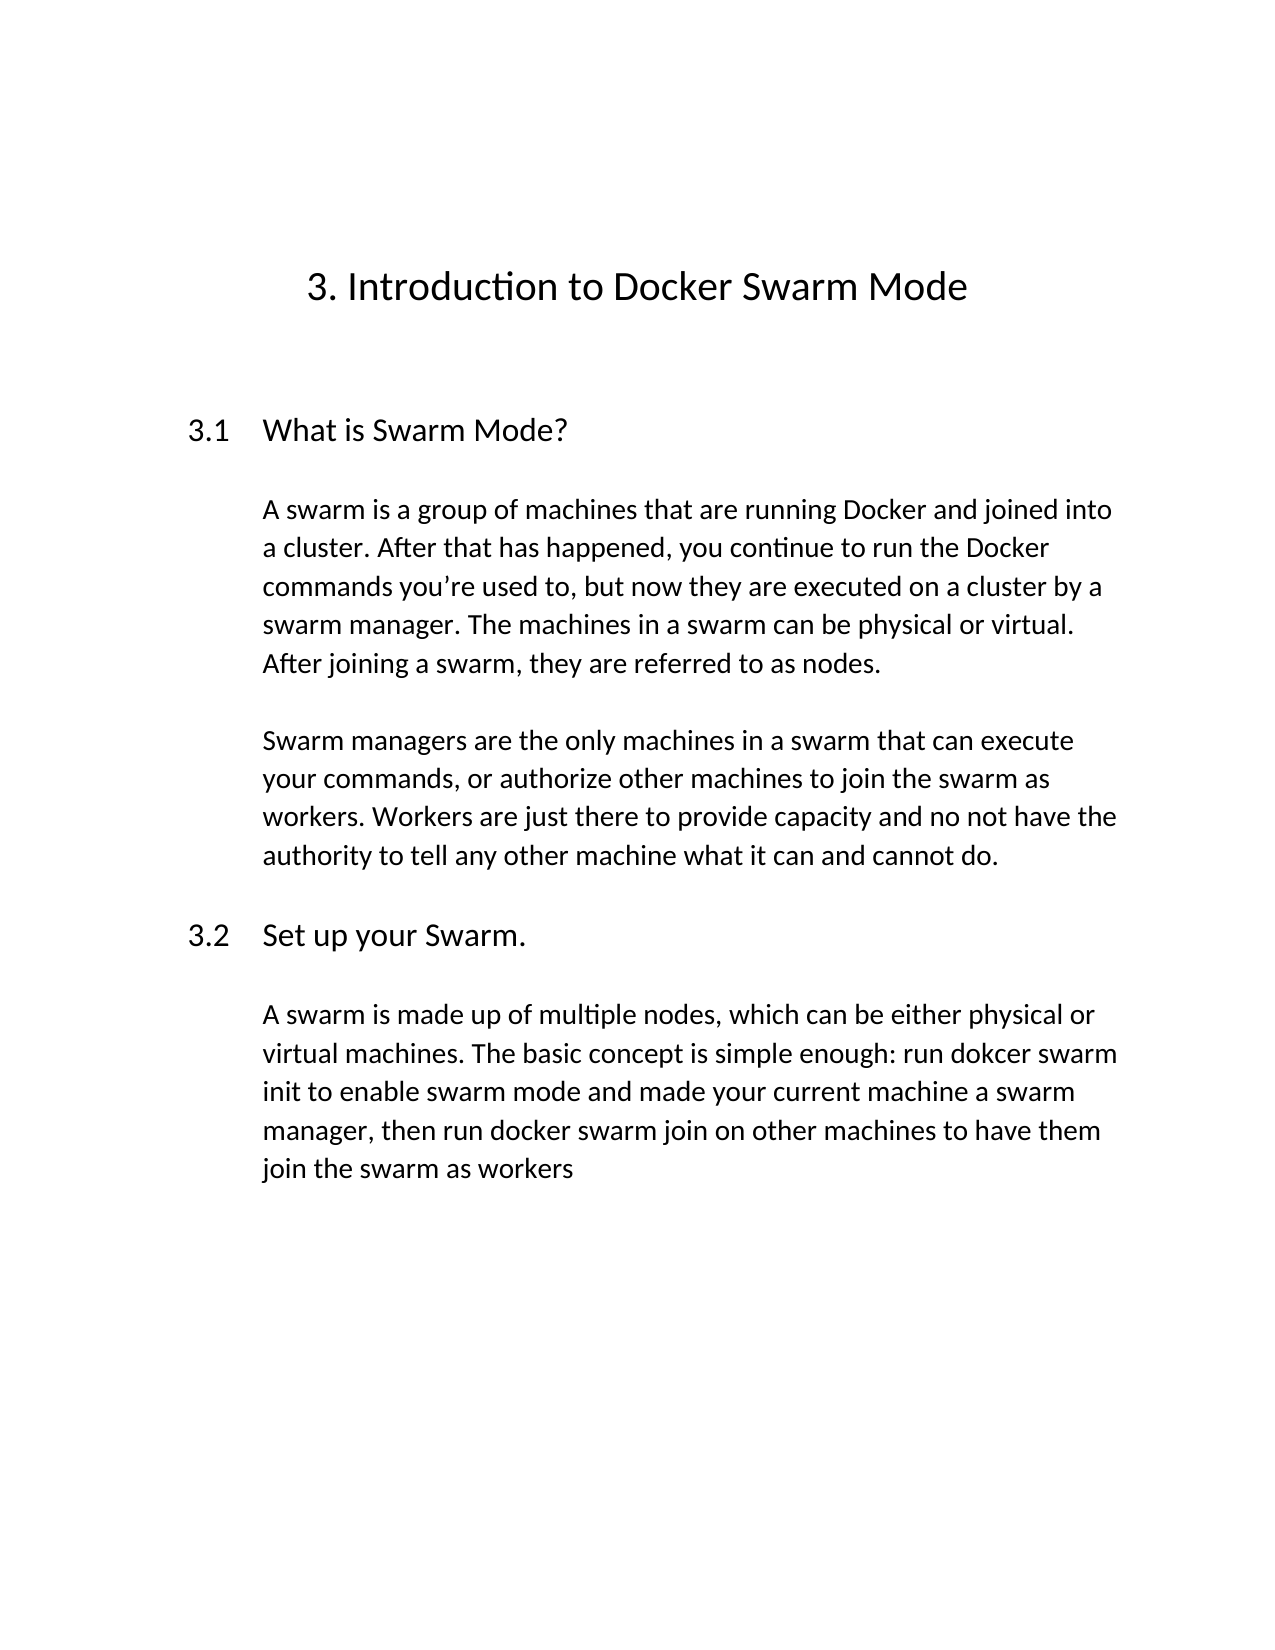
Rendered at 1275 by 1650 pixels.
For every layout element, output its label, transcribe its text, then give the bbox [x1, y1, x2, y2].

list Set up your Swarm. [187, 914, 1125, 954]
list A swarm is a group of machines that are running Docker and joined into a cluster. After that has happened, you continue to run the Docker commands you’re used to, but now they are executed on a cluster by a swarm manager. The machines in a swarm can be physical or virtual. After joining a swarm, they are referred to as nodes. [262, 491, 1125, 680]
list A swarm is made up of multiple nodes, which can be either physical or virtual machines. The basic concept is simple enough: run dokcer swarm init to enable swarm mode and made your current machine a swarm manager, then run docker swarm join on other machines to have them join the swarm as workers [262, 996, 1125, 1186]
list What is Swarm Mode? [187, 409, 1125, 449]
text 3. Introduction to Docker Swarm Mode [150, 260, 1125, 311]
list Swarm managers are the only machines in a swarm that can execute your commands, or authorize other machines to join the swarm as workers. Workers are just there to provide capacity and no not have the authority to tell any other machine what it can and cannot do. [262, 722, 1125, 873]
